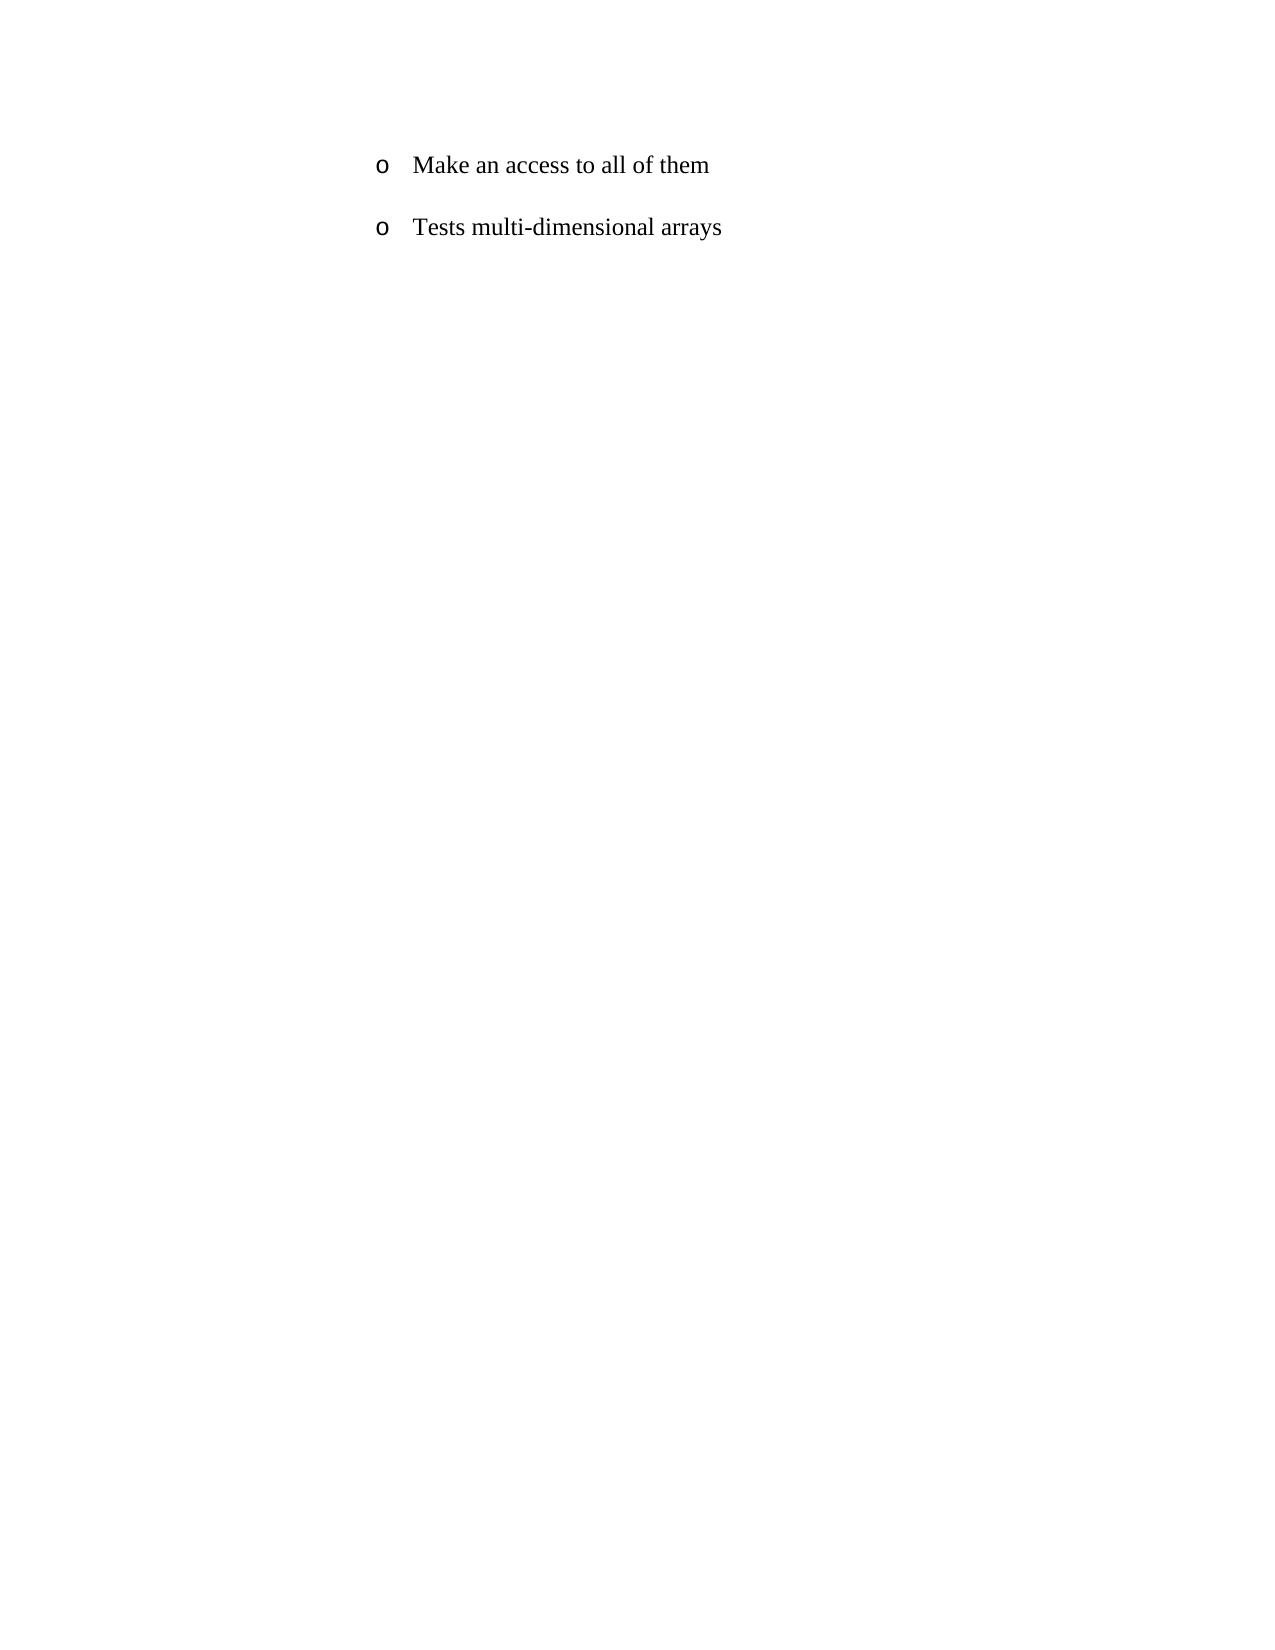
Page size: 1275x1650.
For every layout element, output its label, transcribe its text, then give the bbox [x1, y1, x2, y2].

list Tests multi-dimensional arrays [375, 212, 1125, 242]
list Make an access to all of them [375, 150, 1125, 181]
